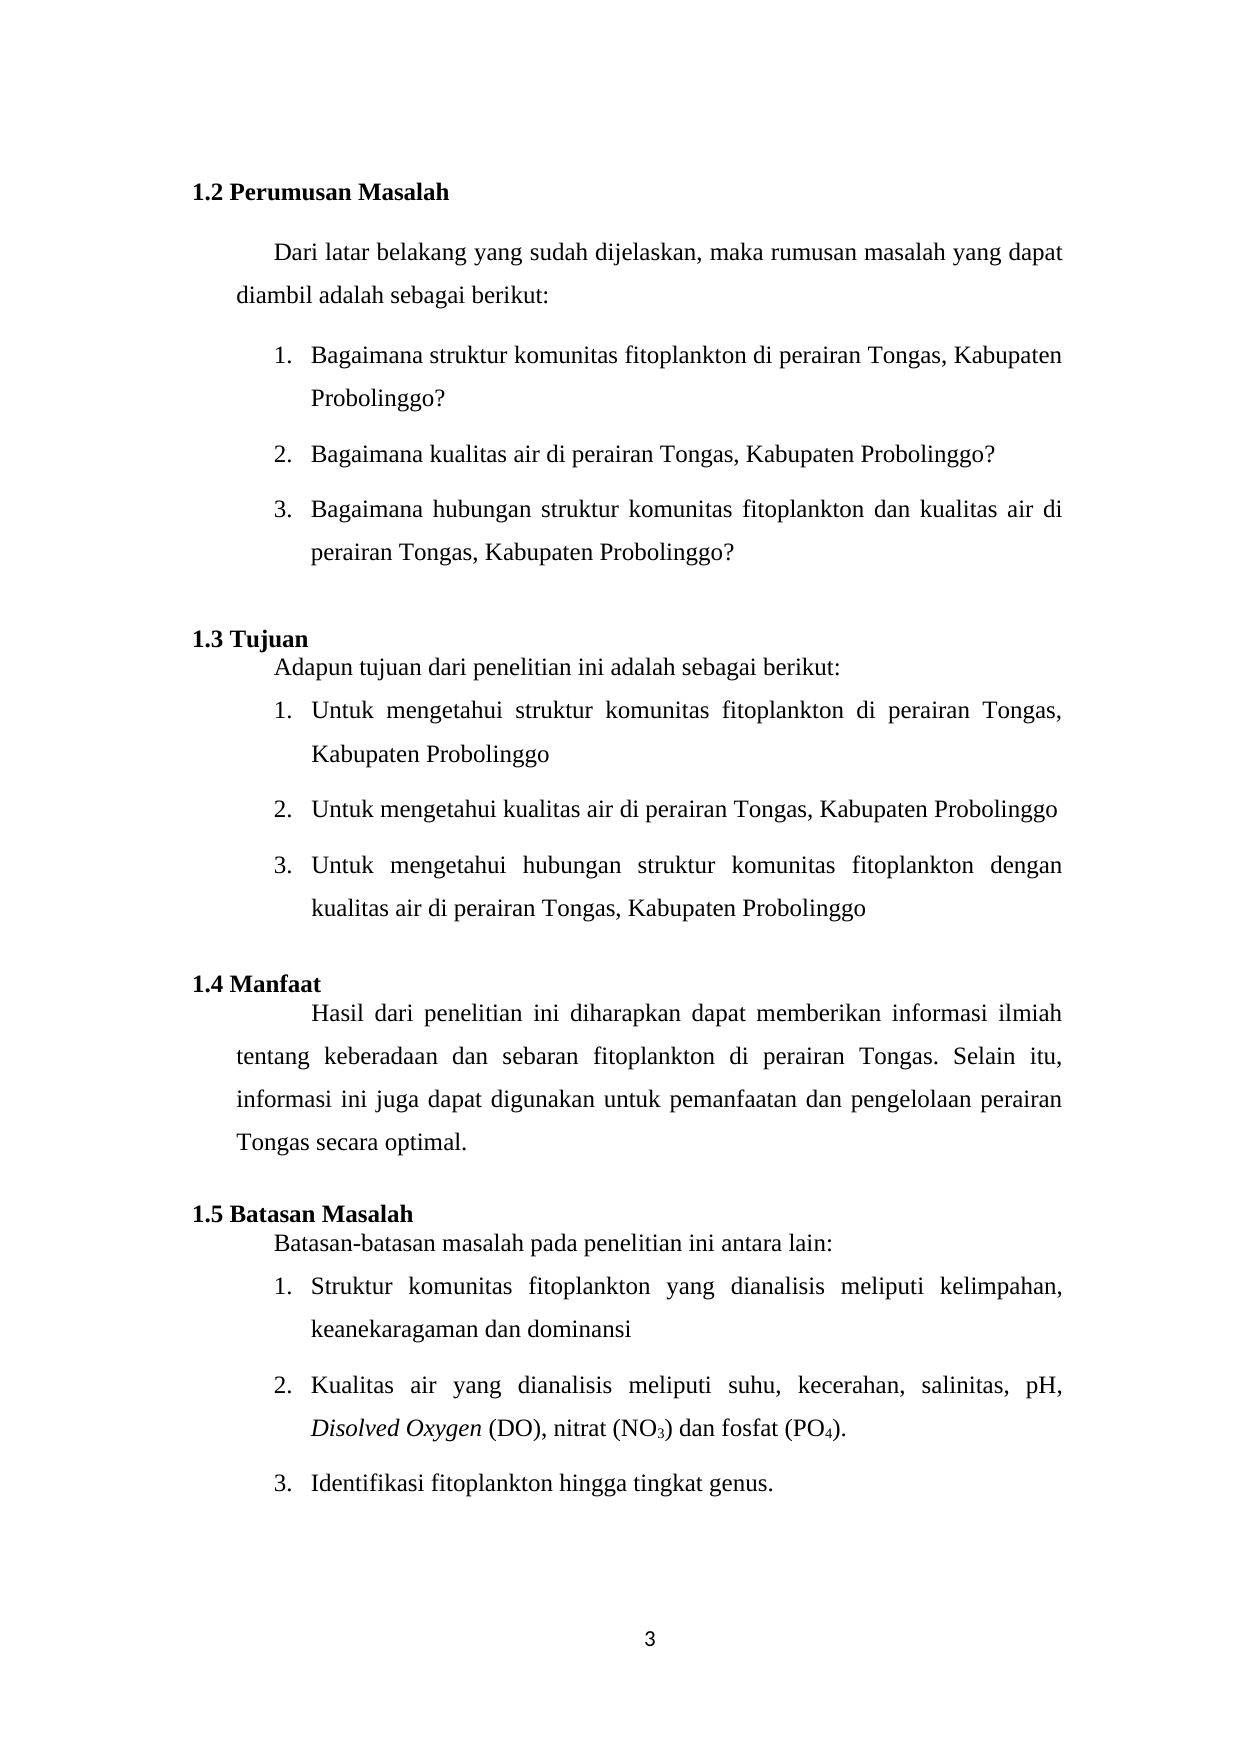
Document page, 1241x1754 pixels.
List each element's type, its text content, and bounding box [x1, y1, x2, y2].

subtitle 1.3 Tujuan [192, 624, 1063, 652]
list Untuk mengetahui struktur komunitas fitoplankton di perairan Tongas, Kabupaten Probolinggo [274, 696, 1063, 767]
list Identifikasi fitoplankton hingga tingkat genus. [273, 1468, 1063, 1497]
list Bagaimana struktur komunitas fitoplankton di perairan Tongas, Kabupaten Probolinggo? [273, 340, 1063, 412]
subtitle 1.2 Perumusan Masalah [192, 177, 1063, 206]
list Untuk mengetahui hubungan struktur komunitas fitoplankton dengan kualitas air di perairan Tongas, Kabupaten Probolinggo [274, 850, 1063, 922]
subtitle 1.4 Manfaat [192, 969, 1063, 998]
text Dari latar belakang yang sudah dijelaskan, maka rumusan masalah yang dapat diambil adalah sebagai berikut: [236, 237, 1063, 309]
text Adapun tujuan dari penelitian ini adalah sebagai berikut: [236, 652, 1063, 681]
list Kualitas air yang dianalisis meliputi suhu, kecerahan, salinitas, pH, Disolved Oxygen (DO), nitrat (NO3) dan fosfat (PO4). [273, 1370, 1063, 1442]
text Batasan-batasan masalah pada penelitian ini antara lain: [236, 1228, 1063, 1257]
list Untuk mengetahui kualitas air di perairan Tongas, Kabupaten Probolinggo [274, 794, 1063, 823]
list Struktur komunitas fitoplankton yang dianalisis meliputi kelimpahan, keanekaragaman dan dominansi [273, 1271, 1063, 1343]
subtitle 1.5 Batasan Masalah [192, 1199, 1063, 1228]
list Bagaimana kualitas air di perairan Tongas, Kabupaten Probolinggo? [273, 439, 1063, 467]
text Hasil dari penelitian ini diharapkan dapat memberikan informasi ilmiah tentang keberadaan dan sebaran fitoplankton di perairan Tongas. Selain itu, informasi ini juga dapat digunakan untuk pemanfaatan dan pengelolaan perairan Tongas secara optimal. [236, 998, 1063, 1156]
list Bagaimana hubungan struktur komunitas fitoplankton dan kualitas air di perairan Tongas, Kabupaten Probolinggo? [273, 494, 1063, 566]
